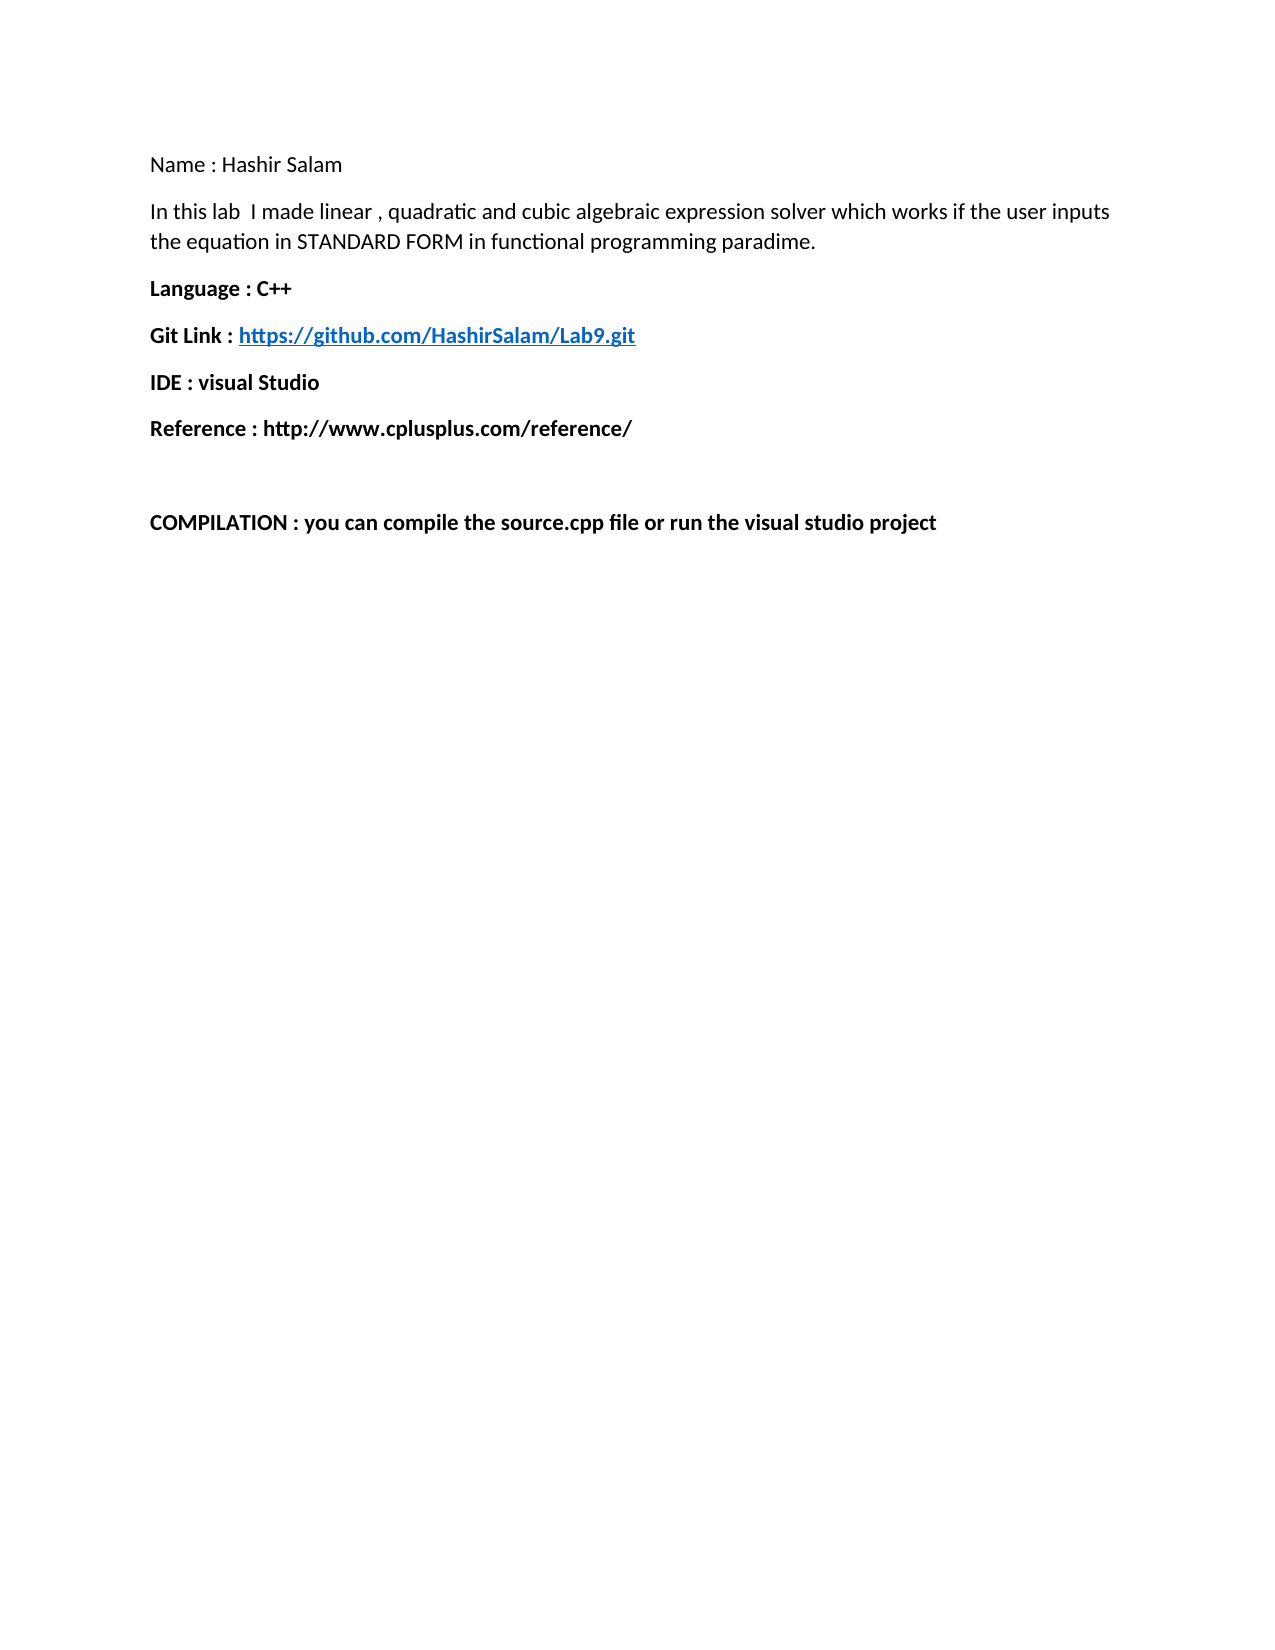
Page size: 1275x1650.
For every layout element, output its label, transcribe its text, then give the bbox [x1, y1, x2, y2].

text In this lab I made linear , quadratic and cubic algebraic expression solver which works if the user inputs the equation in STANDARD FORM in functional programming paradime. [150, 197, 1125, 255]
text Name : Hashir Salam [150, 150, 1125, 178]
text Language : C++ [150, 274, 1125, 302]
text Git Link : https://github.com/HashirSalam/Lab9.git [150, 321, 1125, 349]
text IDE : visual Studio [150, 368, 1125, 396]
text COMPILATION : you can compile the source.cpp file or run the visual studio project [150, 508, 1125, 536]
text Reference : http://www.cplusplus.com/reference/ [150, 414, 1125, 443]
